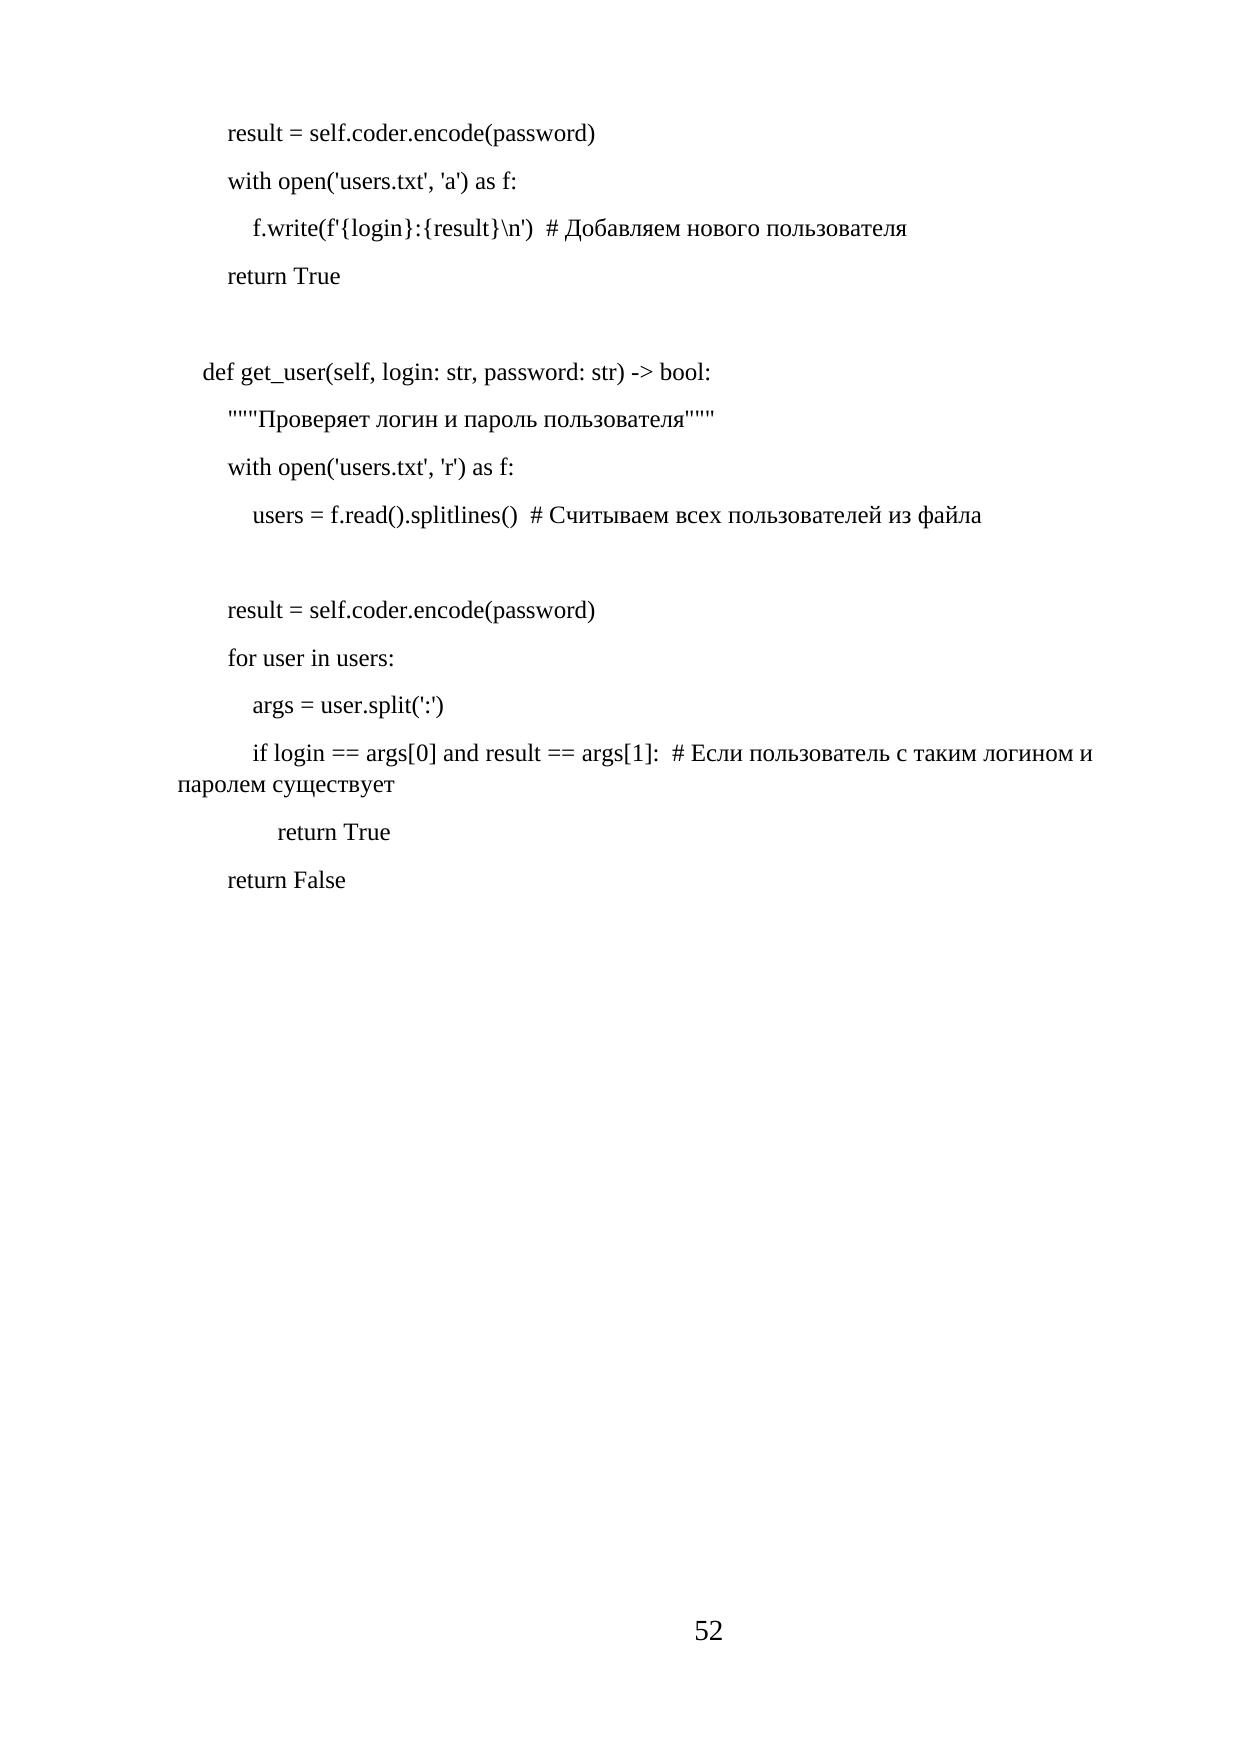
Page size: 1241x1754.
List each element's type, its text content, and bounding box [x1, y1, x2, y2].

text if login == args[0] and result == args[1]: # Если пользователь с таким логином и паролем существует [177, 738, 1152, 798]
text args = user.split(':') [177, 691, 1152, 719]
text """Проверяет логин и пароль пользователя""" [177, 404, 1152, 433]
text f.write(f'{login}:{result}\n') # Добавляем нового пользователя [177, 213, 1152, 242]
text with open('users.txt', 'r') as f: [177, 452, 1152, 481]
text return False [177, 865, 1152, 893]
text result = self.coder.encode(password) [177, 118, 1152, 147]
text def get_user(self, login: str, password: str) -> bool: [177, 357, 1152, 385]
text users = f.read().splitlines() # Считываем всех пользователей из файла [177, 500, 1152, 528]
text result = self.coder.encode(password) [177, 595, 1152, 624]
text return True [177, 817, 1152, 846]
text with open('users.txt', 'a') as f: [177, 166, 1152, 194]
text return True [177, 261, 1152, 290]
text for user in users: [177, 643, 1152, 672]
